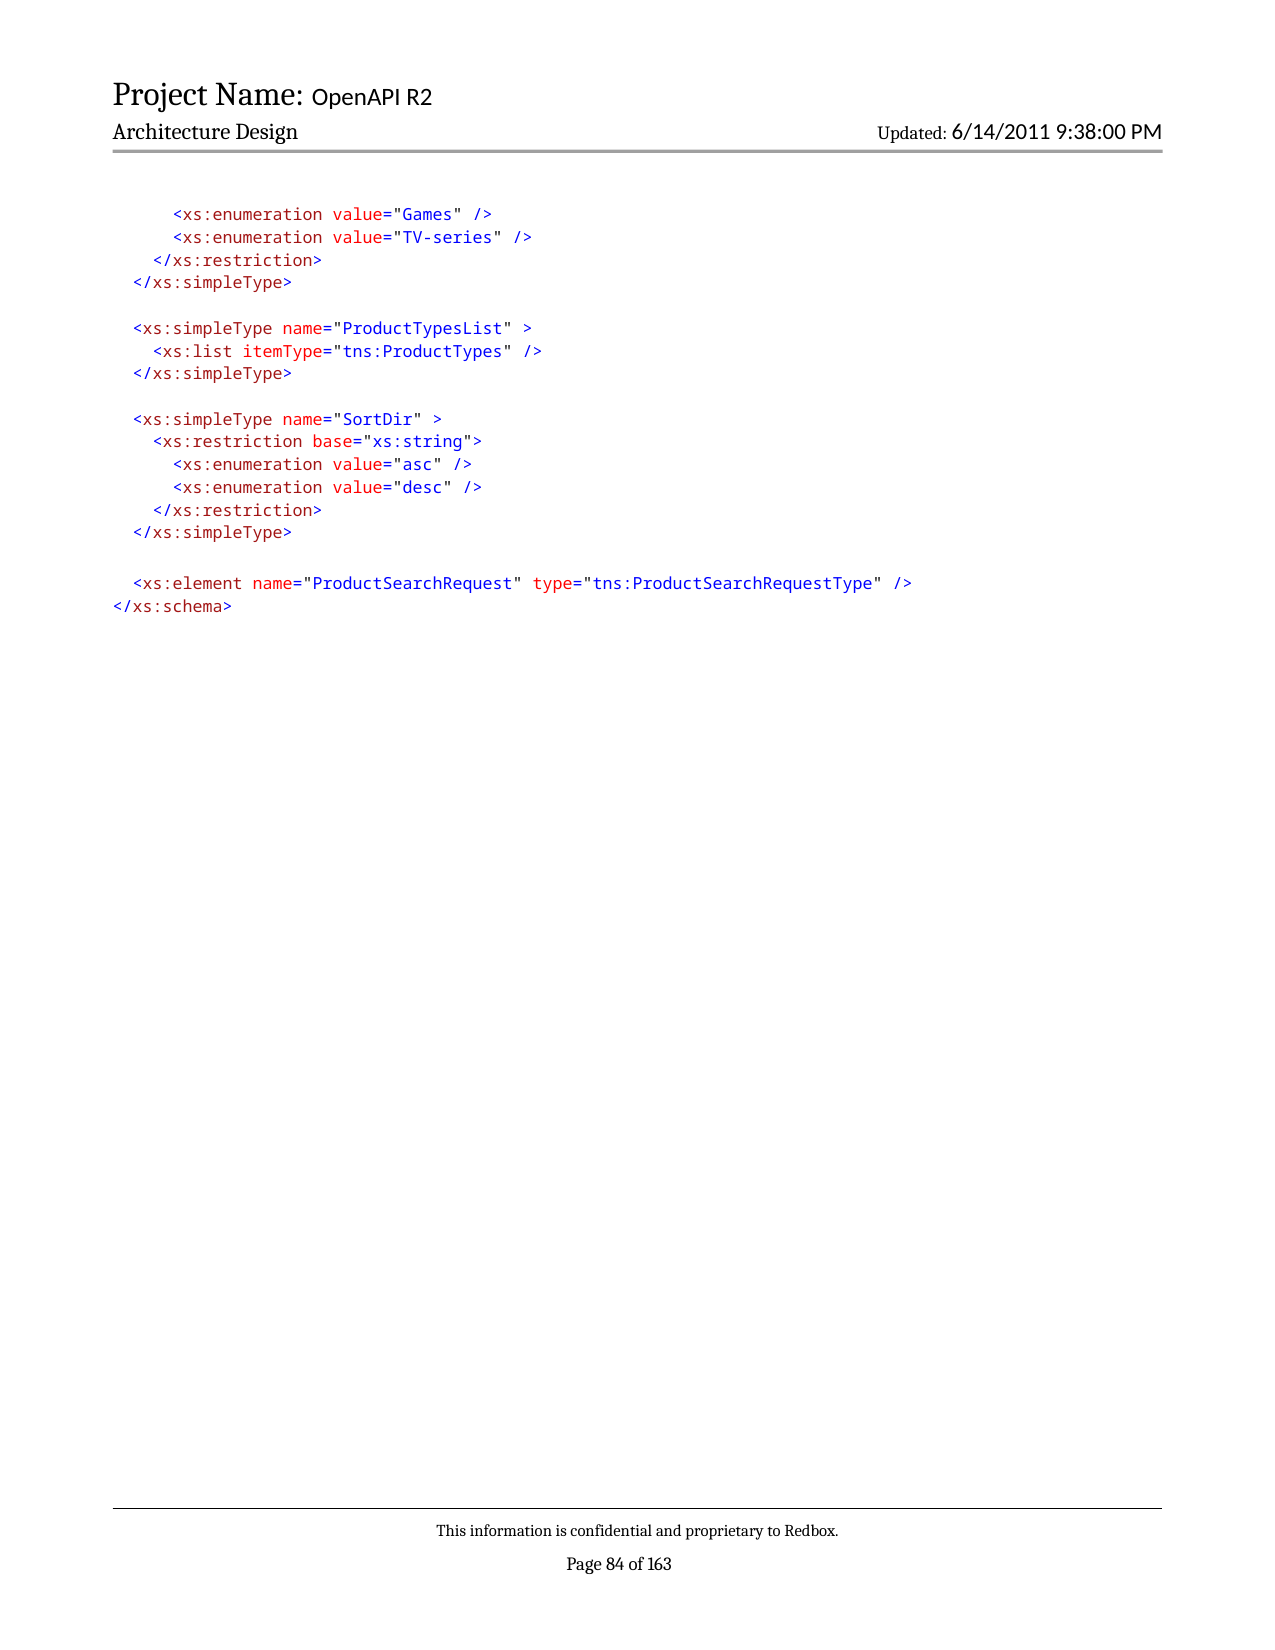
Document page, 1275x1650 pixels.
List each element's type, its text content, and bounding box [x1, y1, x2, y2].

text <xs:enumeration value="asc" /> [112, 453, 1162, 475]
text <xs:enumeration value="Games" /> [112, 203, 1162, 226]
text <xs:element name="ProductSearchRequest" type="tns:ProductSearchRequestType" /> [112, 572, 1162, 594]
text <xs:restriction base="xs:string"> [112, 430, 1162, 453]
text </xs:simpleType> [112, 362, 1162, 384]
text <xs:simpleType name="SortDir" > [112, 407, 1162, 430]
text </xs:schema> [112, 594, 1162, 617]
text <xs:list itemType="tns:ProductTypes" /> [112, 339, 1162, 362]
text </xs:restriction> [112, 248, 1162, 271]
text <xs:enumeration value="TV-series" /> [112, 226, 1162, 248]
text </xs:restriction> [112, 498, 1162, 521]
text <xs:simpleType name="ProductTypesList" > [112, 316, 1162, 339]
text </xs:simpleType> [112, 271, 1162, 294]
text <xs:enumeration value="desc" /> [112, 475, 1162, 498]
text </xs:simpleType> [112, 521, 1162, 543]
